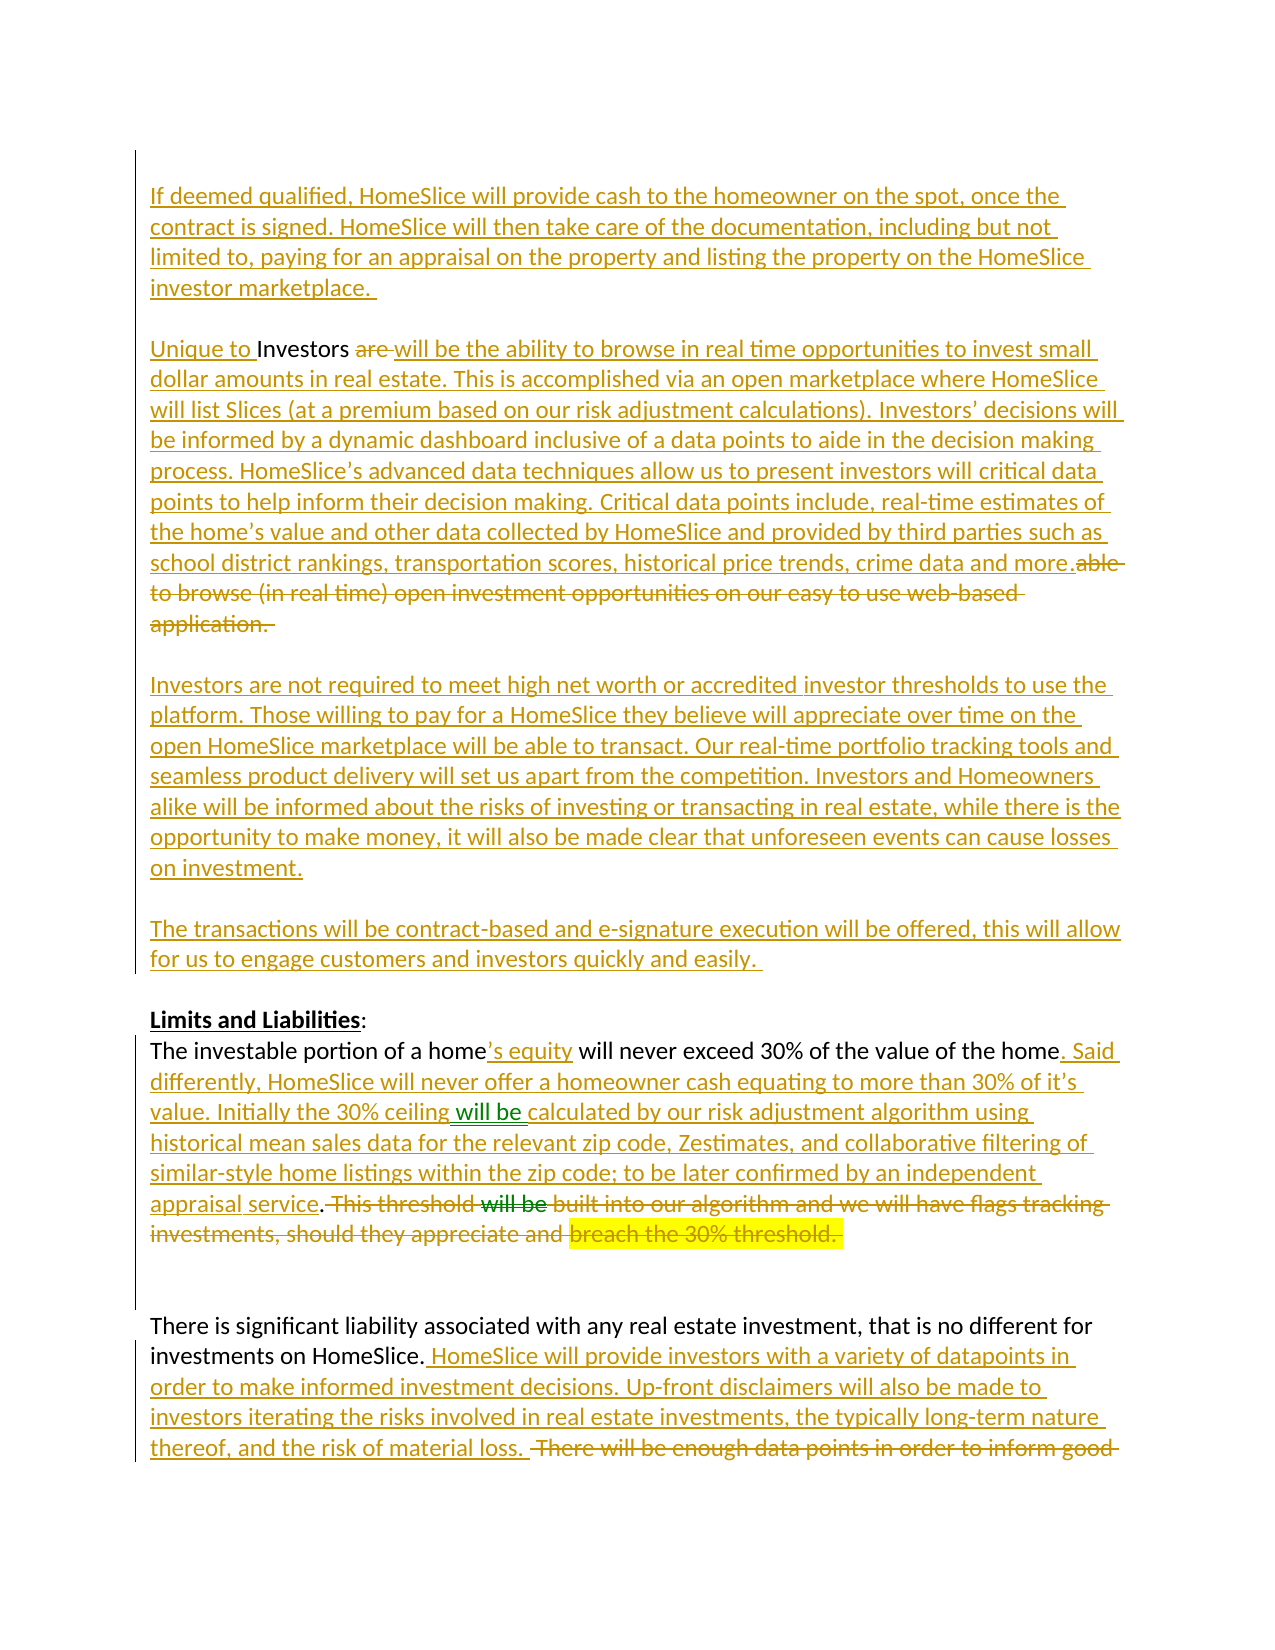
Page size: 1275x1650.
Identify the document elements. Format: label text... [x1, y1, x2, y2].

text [150, 1310, 1125, 1462]
text Investors [150, 333, 1125, 638]
text The investable portion of a home will never exceed 30% of the value of the home. [150, 1035, 1125, 1249]
text Limits and Liabilities: [150, 1004, 1125, 1035]
